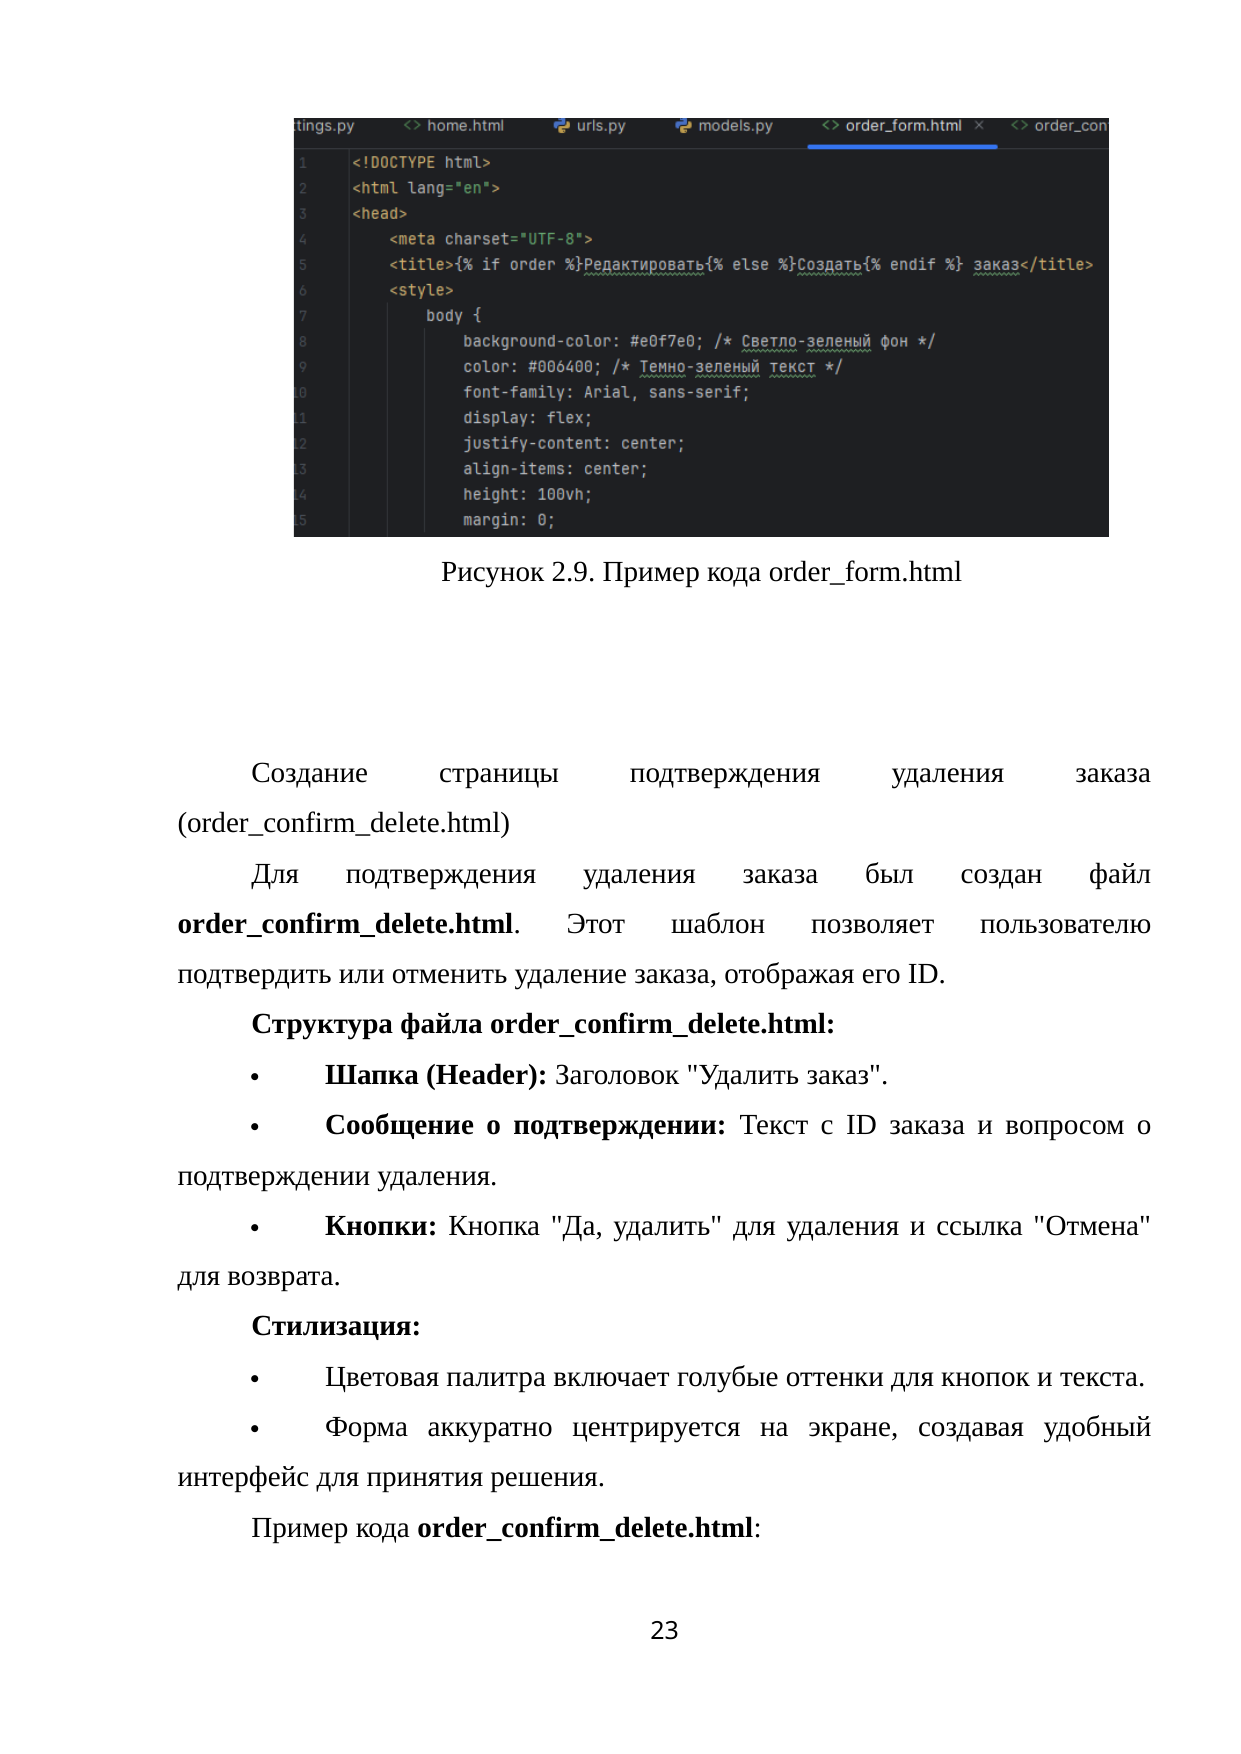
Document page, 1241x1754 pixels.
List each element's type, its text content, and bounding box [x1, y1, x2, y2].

text Стилизация: [177, 1308, 1152, 1342]
text Создание страницы подтверждения удаления заказа (order_confirm_delete.html) [177, 755, 1152, 839]
list Кнопки: Кнопка "Да, удалить" для удаления и ссылка "Отмена" для возврата. [177, 1208, 1152, 1292]
picture [293, 118, 1109, 537]
list Сообщение о подтверждении: Текст с ID заказа и вопросом о подтверждении удаления. [177, 1107, 1152, 1191]
text Структура файла order_confirm_delete.html: [177, 1007, 1152, 1040]
list Цветовая палитра включает голубые оттенки для кнопок и текста. [177, 1359, 1152, 1392]
list Форма аккуратно центрируется на экране, создавая удобный интерфейс для принятия решения. [177, 1409, 1152, 1493]
text Пример кода order_confirm_delete.html: [177, 1510, 1152, 1543]
text Рисунок 2.9. Пример кода order_form.html [177, 554, 1152, 587]
text Для подтверждения удаления заказа был создан файл order_confirm_delete.html. Этот шаблон позволяет пользователю подтвердить или отменить удаление заказа, отображая его ID. [177, 856, 1152, 990]
list Шапка (Header): Заголовок "Удалить заказ". [177, 1057, 1152, 1091]
